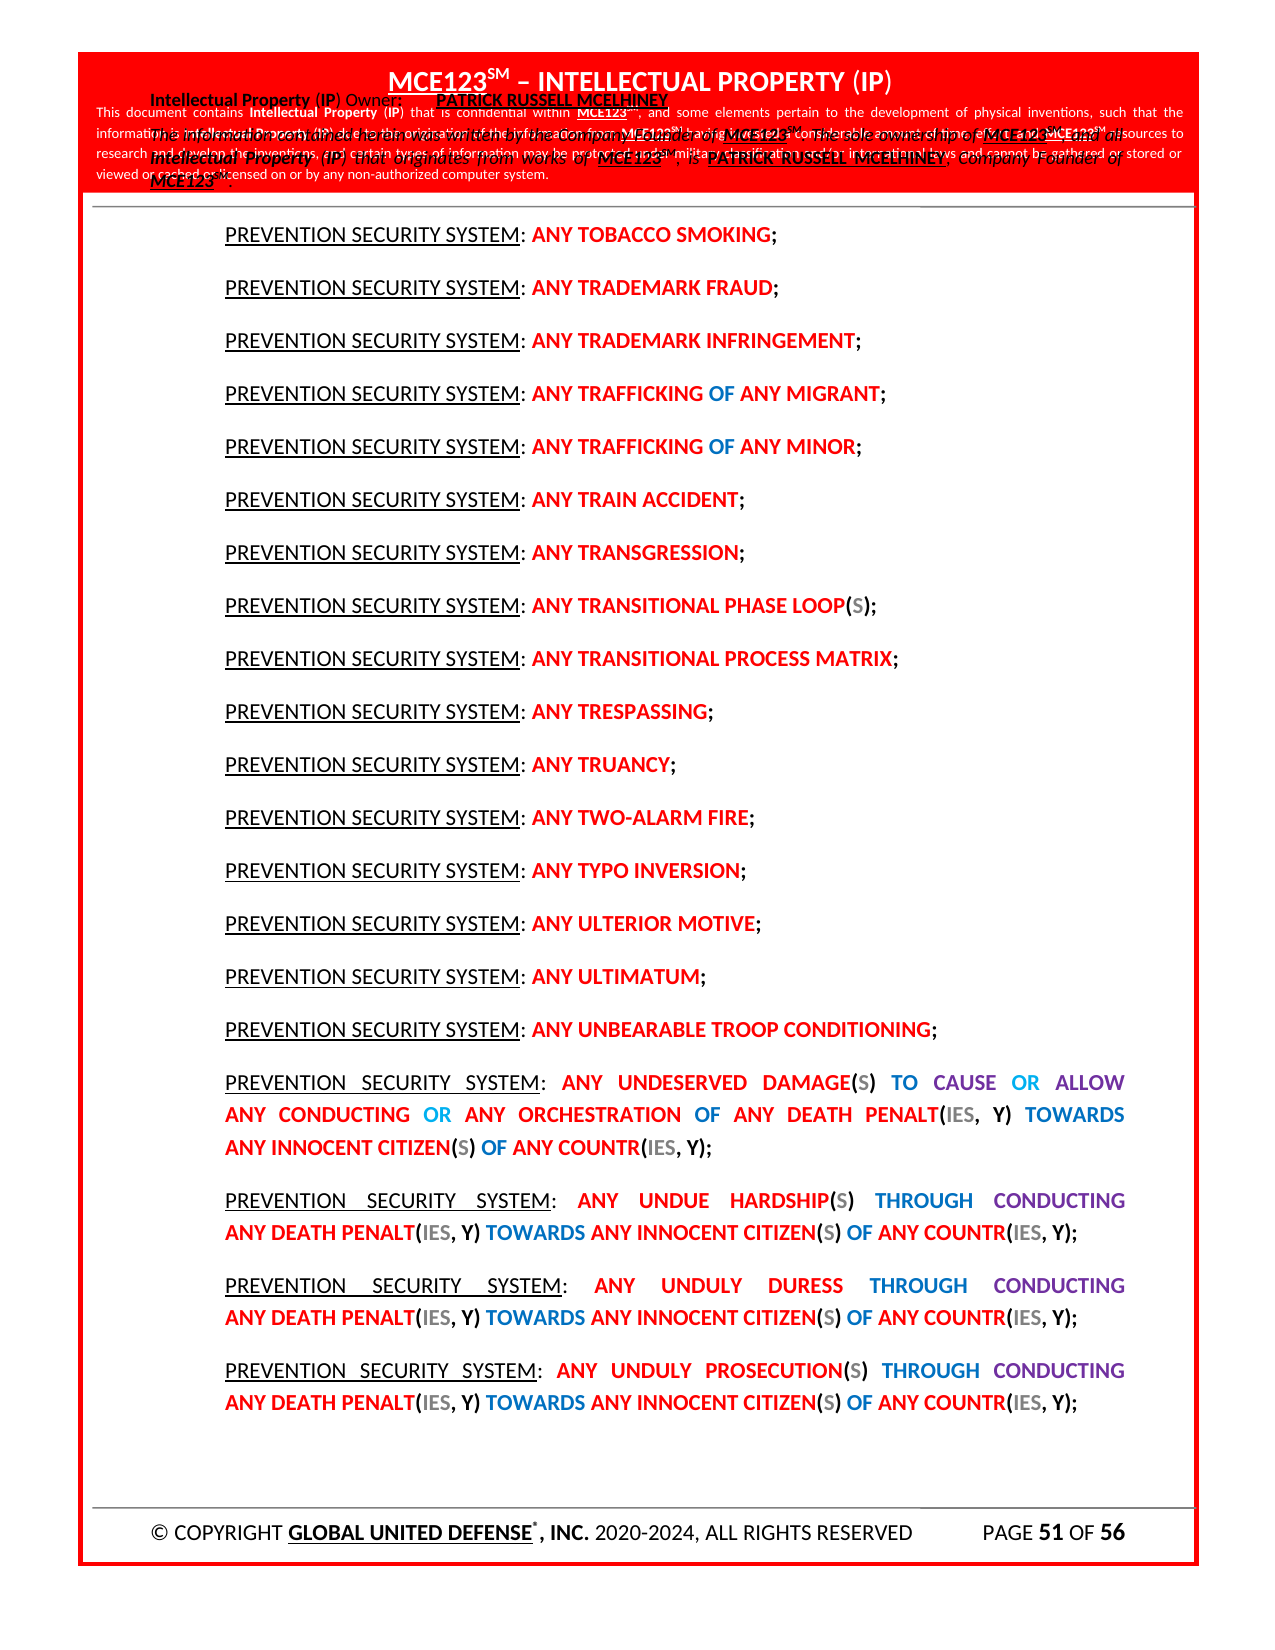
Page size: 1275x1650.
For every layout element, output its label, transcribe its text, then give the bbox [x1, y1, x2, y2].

text PREVENTION SECURITY SYSTEM: ANY TRANSGRESSION; [225, 538, 1125, 566]
text PREVENTION SECURITY SYSTEM: ANY UNDESERVED DAMAGE(S) TO CAUSE OR ALLOW ANY CONDUCTING OR ANY ORCHESTRATION OF ANY DEATH PENALT(IES, Y) TOWARDS ANY INNOCENT CITIZEN(S) OF ANY COUNTR(IES, Y); [225, 1068, 1125, 1161]
text PREVENTION SECURITY SYSTEM: ANY TRAFFICKING OF ANY MIGRANT; [225, 379, 1125, 407]
text PREVENTION SECURITY SYSTEM: ANY TRANSITIONAL PHASE LOOP(S); [225, 591, 1125, 619]
text PREVENTION SECURITY SYSTEM: ANY UNDULY DURESS THROUGH CONDUCTING ANY DEATH PENALT(IES, Y) TOWARDS ANY INNOCENT CITIZEN(S) OF ANY COUNTR(IES, Y); [225, 1271, 1125, 1331]
text PREVENTION SECURITY SYSTEM: ANY TRAFFICKING OF ANY MINOR; [225, 432, 1125, 460]
text PREVENTION SECURITY SYSTEM: ANY TRANSITIONAL PROCESS MATRIX; [225, 644, 1125, 672]
text PREVENTION SECURITY SYSTEM: ANY TRUANCY; [225, 750, 1125, 778]
text PREVENTION SECURITY SYSTEM: ANY TOBACCO SMOKING; [225, 220, 1125, 248]
text PREVENTION SECURITY SYSTEM: ANY TRAIN ACCIDENT; [225, 485, 1125, 513]
text PREVENTION SECURITY SYSTEM: ANY UNDULY PROSECUTION(S) THROUGH CONDUCTING ANY DEATH PENALT(IES, Y) TOWARDS ANY INNOCENT CITIZEN(S) OF ANY COUNTR(IES, Y); [225, 1356, 1125, 1416]
text PREVENTION SECURITY SYSTEM: ANY TWO-ALARM FIRE; [225, 803, 1125, 831]
text PREVENTION SECURITY SYSTEM: ANY ULTIMATUM; [225, 962, 1125, 990]
text PREVENTION SECURITY SYSTEM: ANY TRESPASSING; [225, 697, 1125, 725]
text PREVENTION SECURITY SYSTEM: ANY ULTERIOR MOTIVE; [225, 909, 1125, 937]
text PREVENTION SECURITY SYSTEM: ANY UNBEARABLE TROOP CONDITIONING; [225, 1015, 1125, 1043]
text PREVENTION SECURITY SYSTEM: ANY TRADEMARK INFRINGEMENT; [225, 326, 1125, 354]
text PREVENTION SECURITY SYSTEM: ANY TRADEMARK FRAUD; [225, 273, 1125, 301]
text PREVENTION SECURITY SYSTEM: ANY TYPO INVERSION; [225, 856, 1125, 884]
text PREVENTION SECURITY SYSTEM: ANY UNDUE HARDSHIP(S) THROUGH CONDUCTING ANY DEATH PENALT(IES, Y) TOWARDS ANY INNOCENT CITIZEN(S) OF ANY COUNTR(IES, Y); [225, 1186, 1125, 1246]
